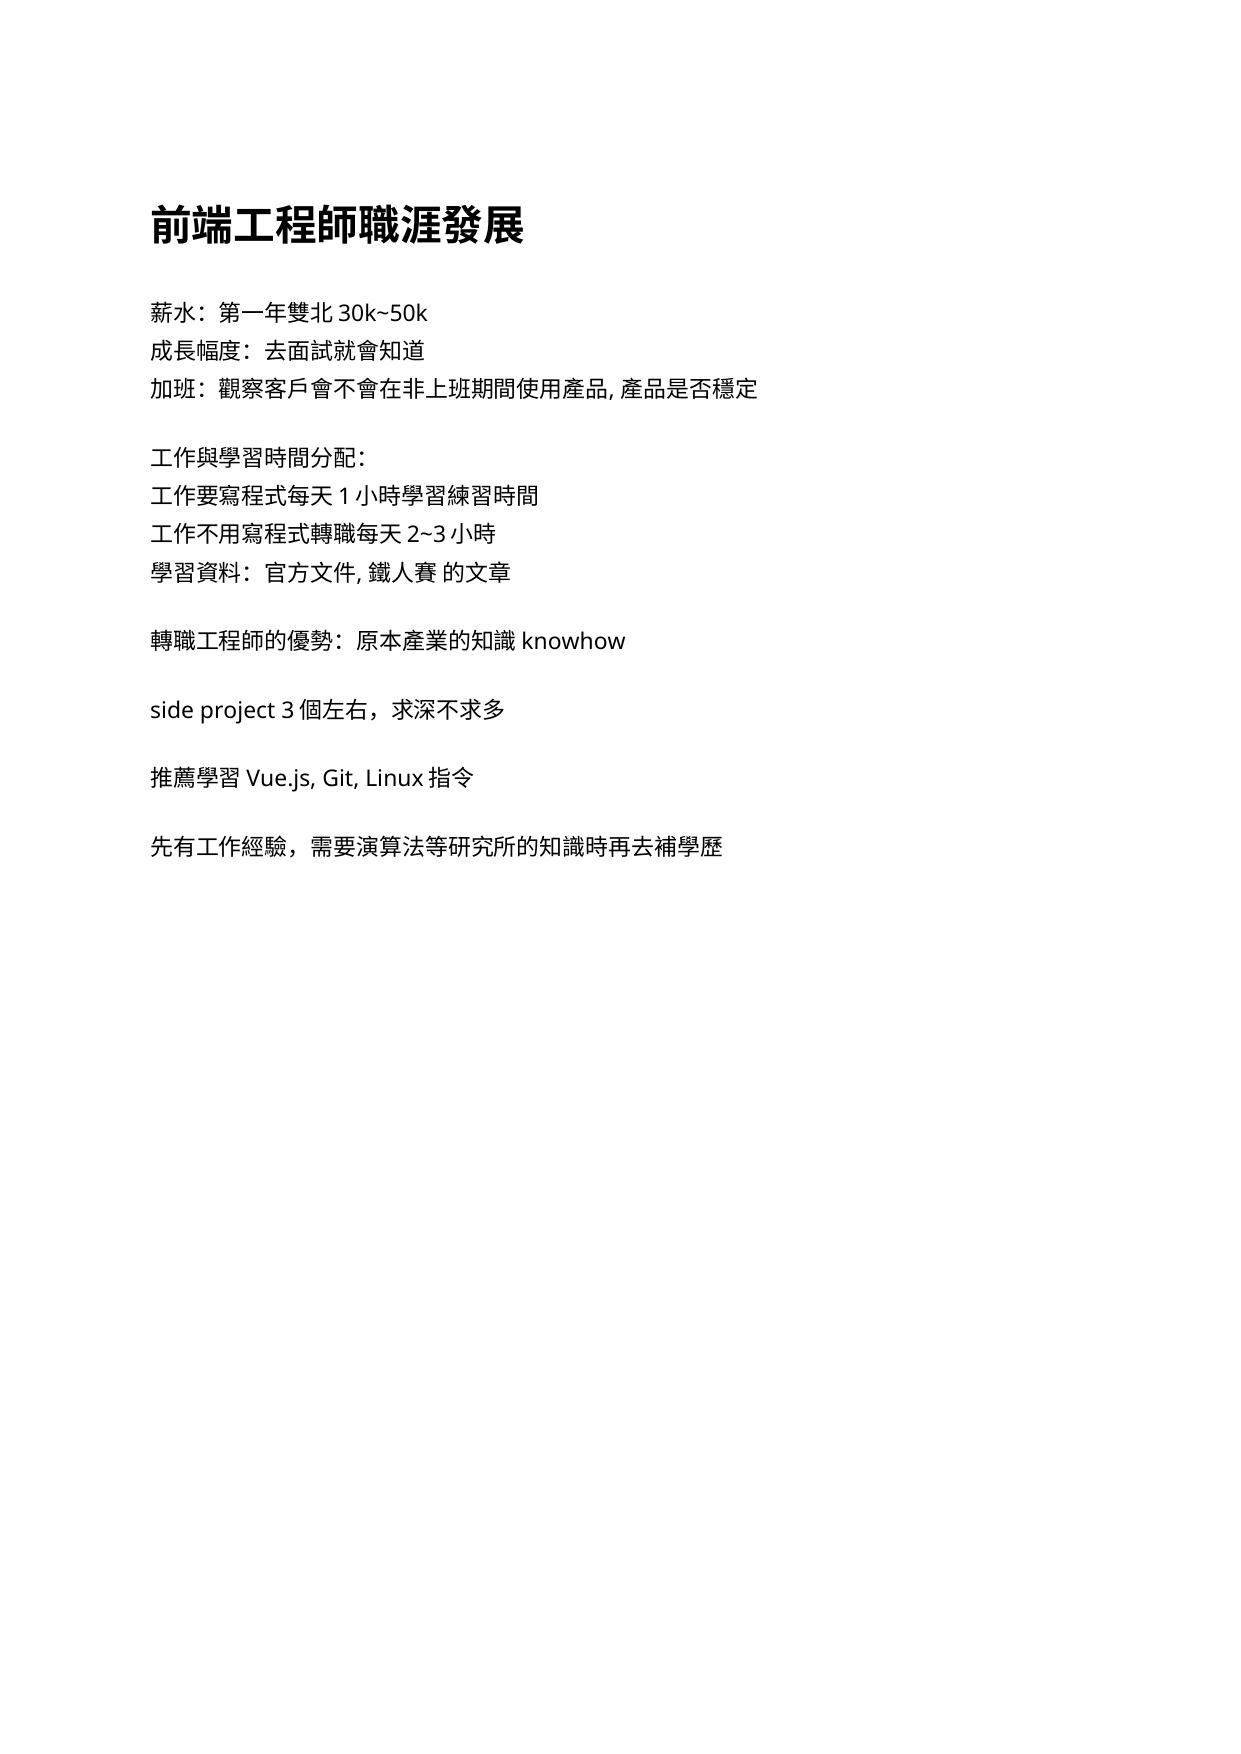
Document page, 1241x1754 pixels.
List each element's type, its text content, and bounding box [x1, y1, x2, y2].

text 工作不用寫程式轉職每天2~3小時 [150, 516, 1090, 549]
subtitle 前端工程師職涯發展 [150, 192, 1090, 252]
text 先有工作經驗，需要演算法等研究所的知識時再去補學歷 [150, 829, 1090, 862]
text 加班：觀察客戶會不會在非上班期間使用產品, 產品是否穩定 [150, 371, 1090, 404]
text 工作與學習時間分配： [150, 440, 1090, 473]
text 推薦學習Vue.js, Git, Linux指令 [150, 760, 1090, 793]
text 學習資料：官方文件, 鐵人賽 的文章 [150, 554, 1090, 588]
text side project 3個左右，求深不求多 [150, 692, 1090, 725]
text 薪水：第一年雙北30k~50k [150, 295, 1090, 328]
text 轉職工程師的優勢：原本產業的知識knowhow [150, 623, 1090, 656]
text 工作要寫程式每天1小時學習練習時間 [150, 478, 1090, 511]
text 成長幅度：去面試就會知道 [150, 333, 1090, 366]
